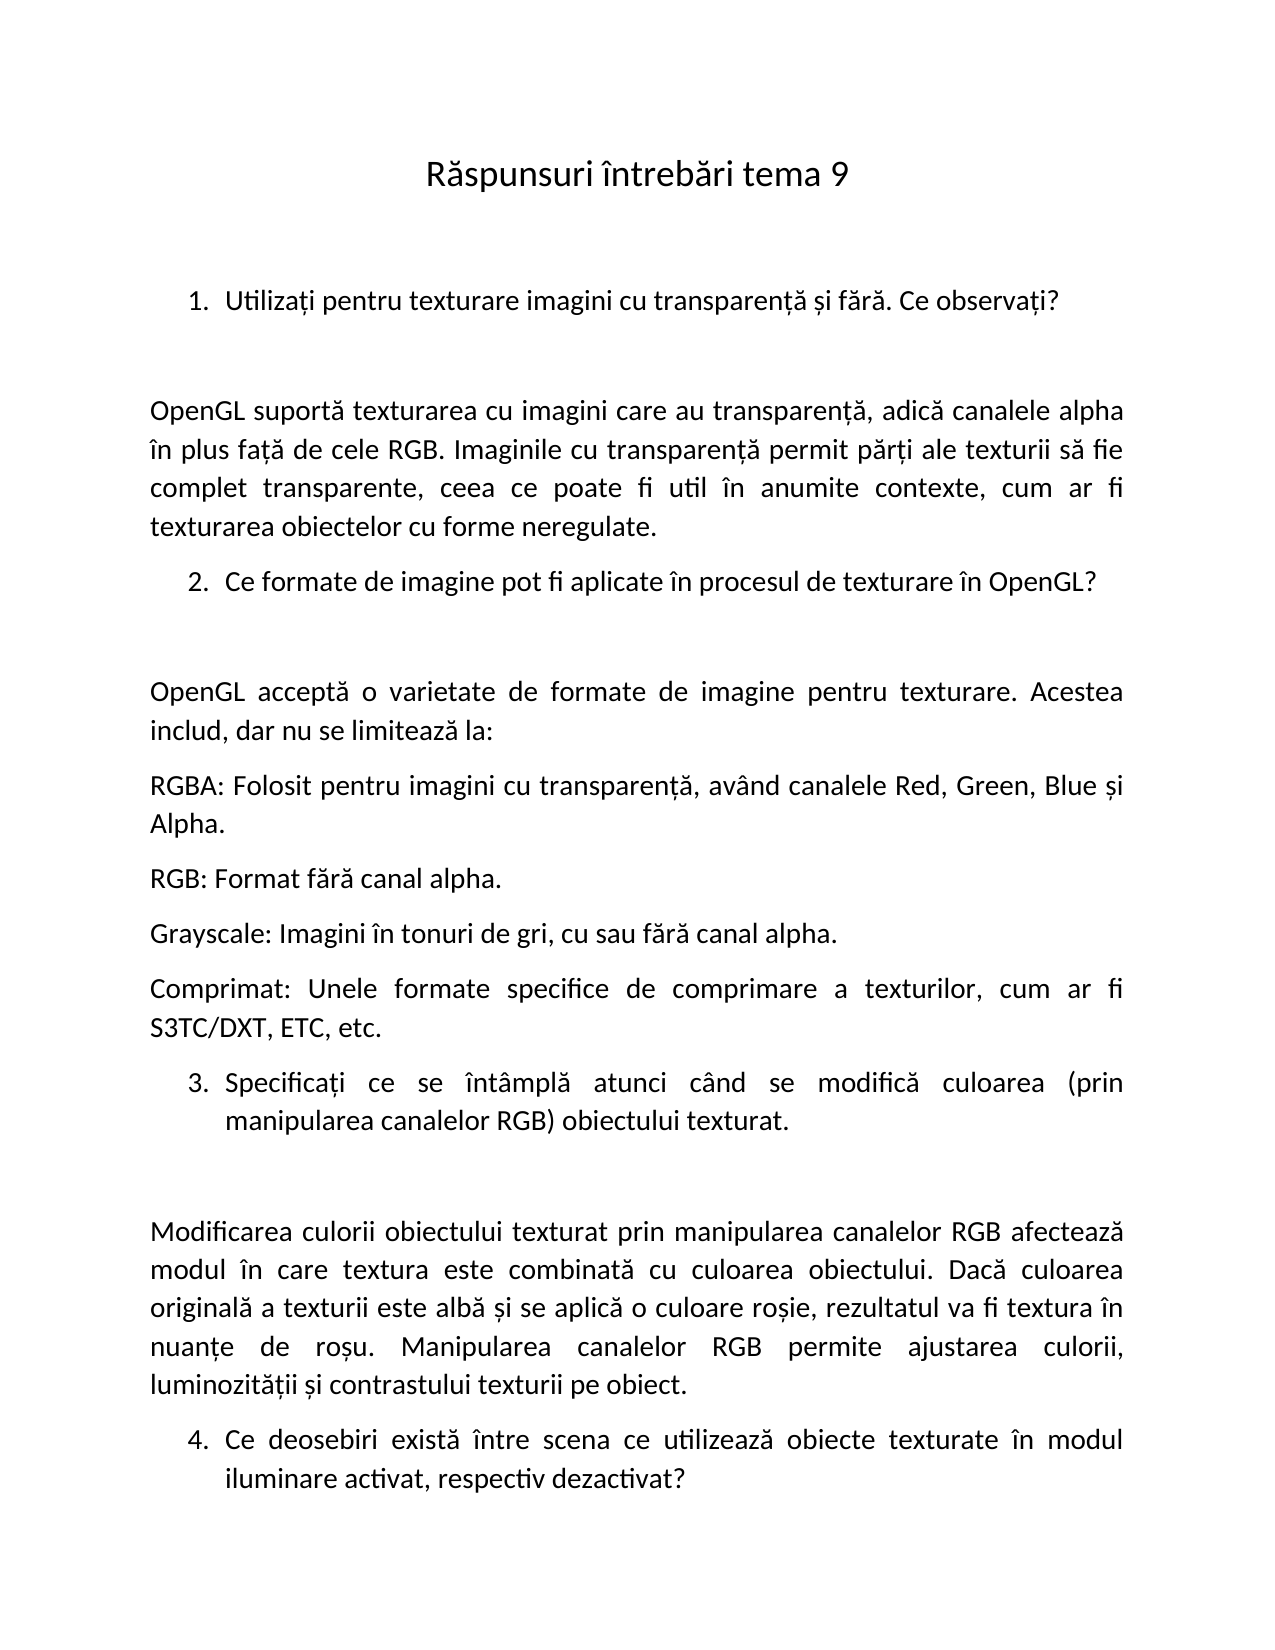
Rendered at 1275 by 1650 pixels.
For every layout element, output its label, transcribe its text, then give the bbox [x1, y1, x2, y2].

text Modificarea culorii obiectului texturat prin manipularea canalelor RGB afectează modul în care textura este combinată cu culoarea obiectului. Dacă culoarea originală a texturii este albă și se aplică o culoare roșie, rezultatul va fi textura în nuanțe de roșu. Manipularea canalelor RGB permite ajustarea culorii, luminozității și contrastului texturii pe obiect. [150, 1213, 1125, 1402]
text OpenGL acceptă o varietate de formate de imagine pentru texturare. Acestea includ, dar nu se limitează la: [150, 673, 1125, 747]
list Ce deosebiri există între scena ce utilizează obiecte texturate în modul iluminare activat, respectiv dezactivat? [187, 1421, 1125, 1496]
text OpenGL suportă texturarea cu imagini care au transparență, adică canalele alpha în plus față de cele RGB. Imaginile cu transparență permit părți ale texturii să fie complet transparente, ceea ce poate fi util în anumite contexte, cum ar fi texturarea obiectelor cu forme neregulate. [150, 392, 1125, 543]
text Grayscale: Imagini în tonuri de gri, cu sau fără canal alpha. [150, 915, 1125, 951]
text RGB: Format fără canal alpha. [150, 860, 1125, 896]
text Răspunsuri întrebări tema 9 [150, 150, 1125, 196]
list Specificați ce se întâmplă atunci când se modifică culoarea (prin manipularea canalelor RGB) obiectului texturat. [187, 1064, 1125, 1138]
text RGBA: Folosit pentru imagini cu transparență, având canalele Red, Green, Blue și Alpha. [150, 767, 1125, 841]
list Utilizați pentru texturare imagini cu transparență și fără. Ce observați? [187, 282, 1125, 318]
text Comprimat: Unele formate specifice de comprimare a texturilor, cum ar fi S3TC/DXT, ETC, etc. [150, 970, 1125, 1044]
list Ce formate de imagine pot fi aplicate în procesul de texturare în OpenGL? [187, 563, 1125, 598]
